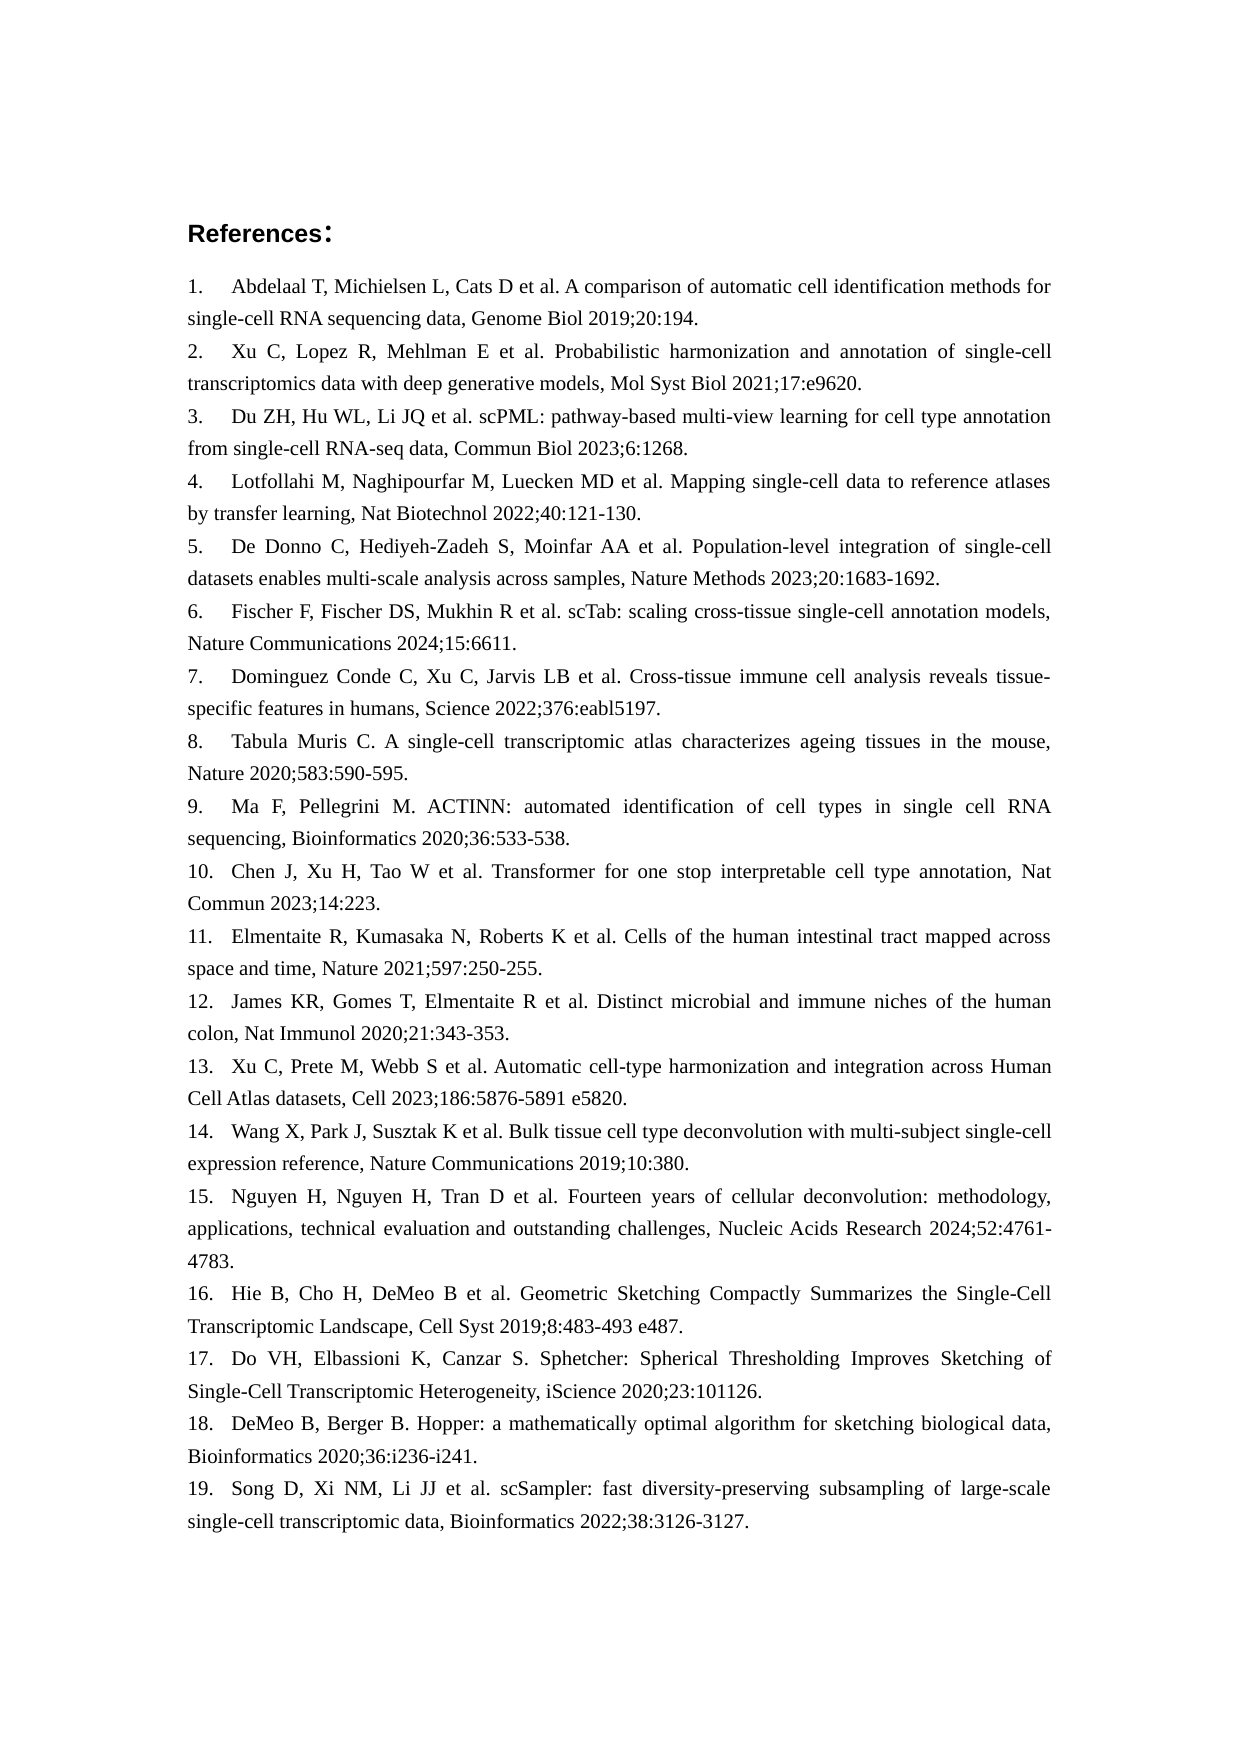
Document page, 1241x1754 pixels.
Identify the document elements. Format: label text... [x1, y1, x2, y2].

text 10. Chen J, Xu H, Tao W et al. Transformer for one stop interpretable cell type annotation, Nat Commun 2023;14:223. [187, 855, 1053, 920]
text 5. De Donno C, Hediyeh-Zadeh S, Moinfar AA et al. Population-level integration of single-cell datasets enables multi-scale analysis across samples, Nature Methods 2023;20:1683-1692. [187, 530, 1053, 595]
text 1. Abdelaal T, Michielsen L, Cats D et al. A comparison of automatic cell identification methods for single-cell RNA sequencing data, Genome Biol 2019;20:194. [187, 270, 1053, 335]
text 18. DeMeo B, Berger B. Hopper: a mathematically optimal algorithm for sketching biological data, Bioinformatics 2020;36:i236-i241. [187, 1407, 1053, 1472]
text 17. Do VH, Elbassioni K, Canzar S. Sphetcher: Spherical Thresholding Improves Sketching of Single-Cell Transcriptomic Heterogeneity, iScience 2020;23:101126. [187, 1342, 1053, 1407]
text 13. Xu C, Prete M, Webb S et al. Automatic cell-type harmonization and integration across Human Cell Atlas datasets, Cell 2023;186:5876-5891 e5820. [187, 1050, 1053, 1115]
text 4. Lotfollahi M, Naghipourfar M, Luecken MD et al. Mapping single-cell data to reference atlases by transfer learning, Nat Biotechnol 2022;40:121-130. [187, 465, 1053, 530]
text 8. Tabula Muris C. A single-cell transcriptomic atlas characterizes ageing tissues in the mouse, Nature 2020;583:590-595. [187, 725, 1053, 790]
text 19. Song D, Xi NM, Li JJ et al. scSampler: fast diversity-preserving subsampling of large-scale single-cell transcriptomic data, Bioinformatics 2022;38:3126-3127. [187, 1472, 1053, 1537]
text 16. Hie B, Cho H, DeMeo B et al. Geometric Sketching Compactly Summarizes the Single-Cell Transcriptomic Landscape, Cell Syst 2019;8:483-493 e487. [187, 1277, 1053, 1342]
subtitle References： [187, 199, 1053, 264]
text 9. Ma F, Pellegrini M. ACTINN: automated identification of cell types in single cell RNA sequencing, Bioinformatics 2020;36:533-538. [187, 790, 1053, 855]
text 3. Du ZH, Hu WL, Li JQ et al. scPML: pathway-based multi-view learning for cell type annotation from single-cell RNA-seq data, Commun Biol 2023;6:1268. [187, 400, 1053, 465]
text 6. Fischer F, Fischer DS, Mukhin R et al. scTab: scaling cross-tissue single-cell annotation models, Nature Communications 2024;15:6611. [187, 595, 1053, 660]
text 15. Nguyen H, Nguyen H, Tran D et al. Fourteen years of cellular deconvolution: methodology, applications, technical evaluation and outstanding challenges, Nucleic Acids Research 2024;52:4761-4783. [187, 1180, 1053, 1277]
text 11. Elmentaite R, Kumasaka N, Roberts K et al. Cells of the human intestinal tract mapped across space and time, Nature 2021;597:250-255. [187, 920, 1053, 985]
text 12. James KR, Gomes T, Elmentaite R et al. Distinct microbial and immune niches of the human colon, Nat Immunol 2020;21:343-353. [187, 985, 1053, 1050]
text 14. Wang X, Park J, Susztak K et al. Bulk tissue cell type deconvolution with multi-subject single-cell expression reference, Nature Communications 2019;10:380. [187, 1115, 1053, 1180]
text 2. Xu C, Lopez R, Mehlman E et al. Probabilistic harmonization and annotation of single-cell transcriptomics data with deep generative models, Mol Syst Biol 2021;17:e9620. [187, 335, 1053, 400]
text 7. Dominguez Conde C, Xu C, Jarvis LB et al. Cross-tissue immune cell analysis reveals tissue-specific features in humans, Science 2022;376:eabl5197. [187, 660, 1053, 725]
